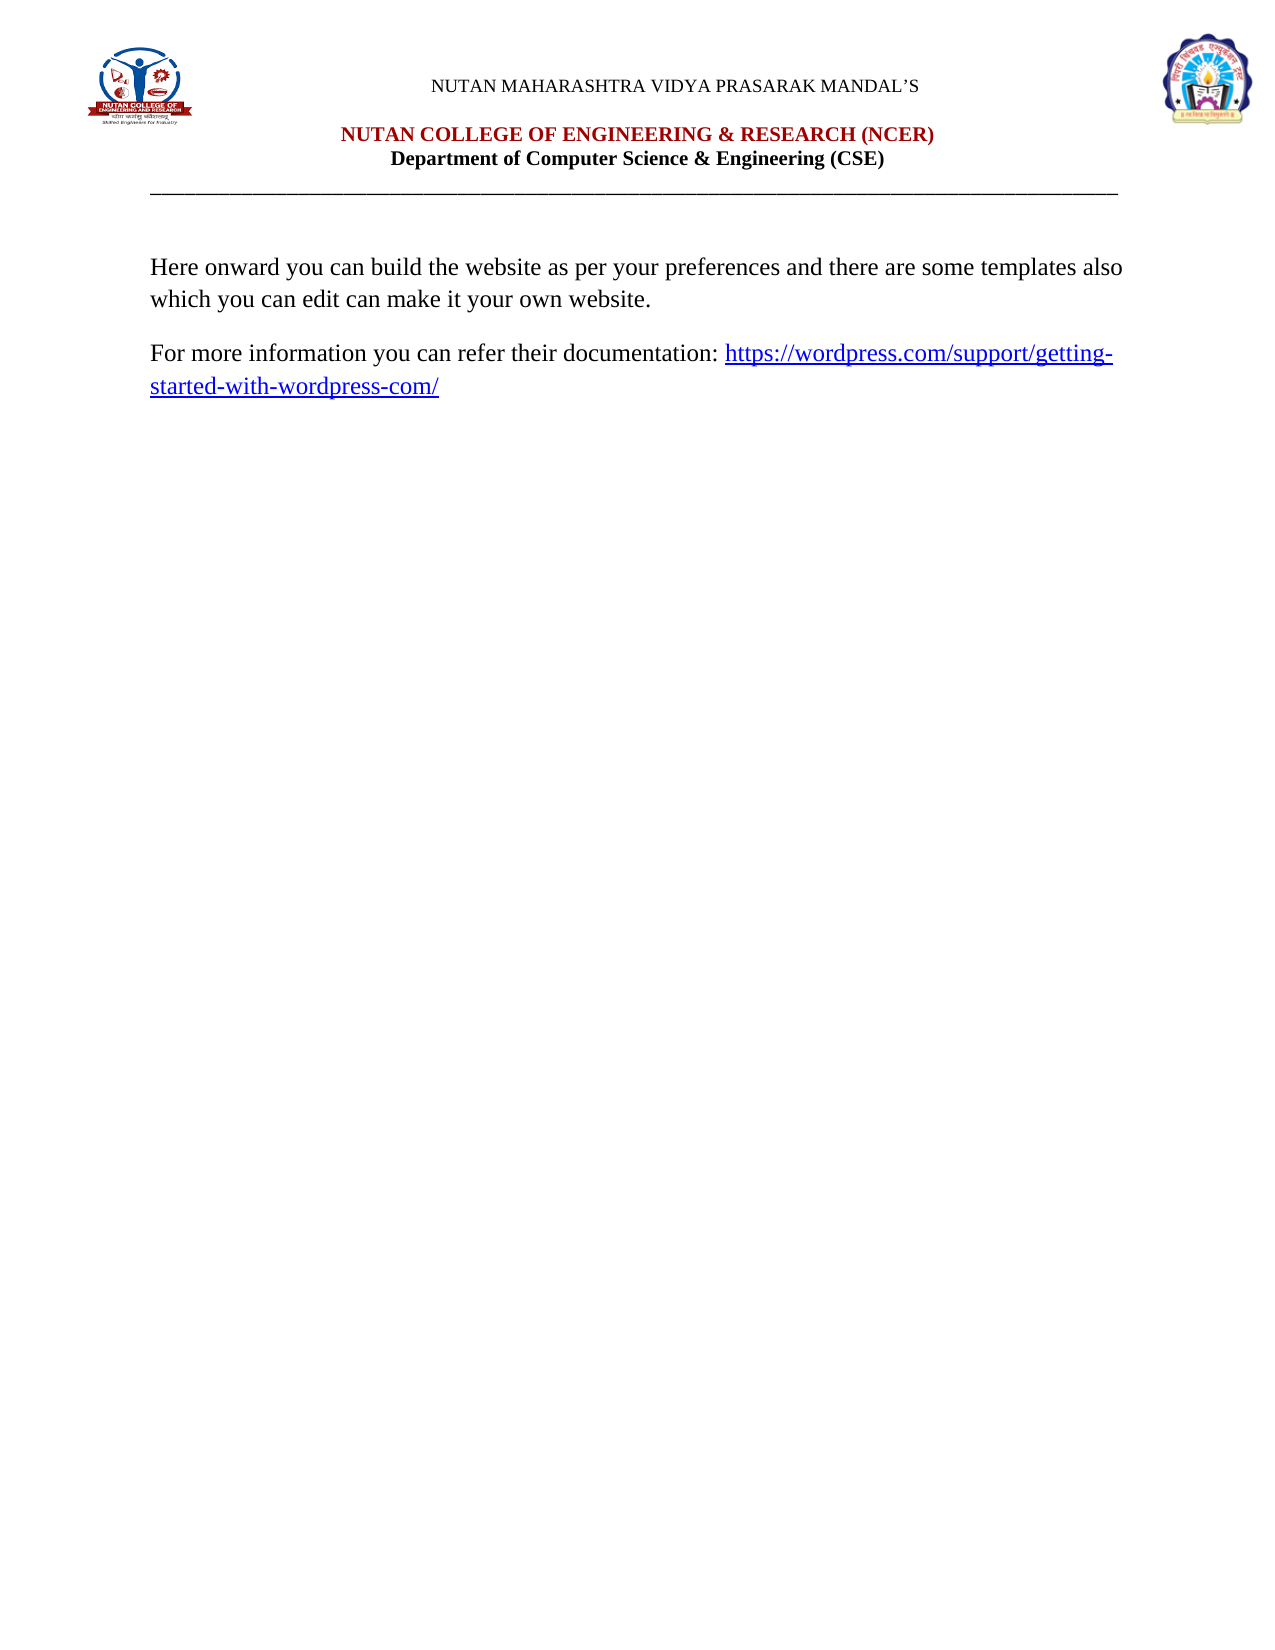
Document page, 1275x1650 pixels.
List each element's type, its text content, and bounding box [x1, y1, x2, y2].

text For more information you can refer their documentation: https://wordpress.com/support/getting-started-with-wordpress-com/ [150, 338, 1125, 400]
text Here onward you can build the website as per your preferences and there are some templates also which you can edit can make it your own website. [150, 252, 1125, 313]
picture [1161, 31, 1256, 126]
picture [82, 43, 194, 126]
